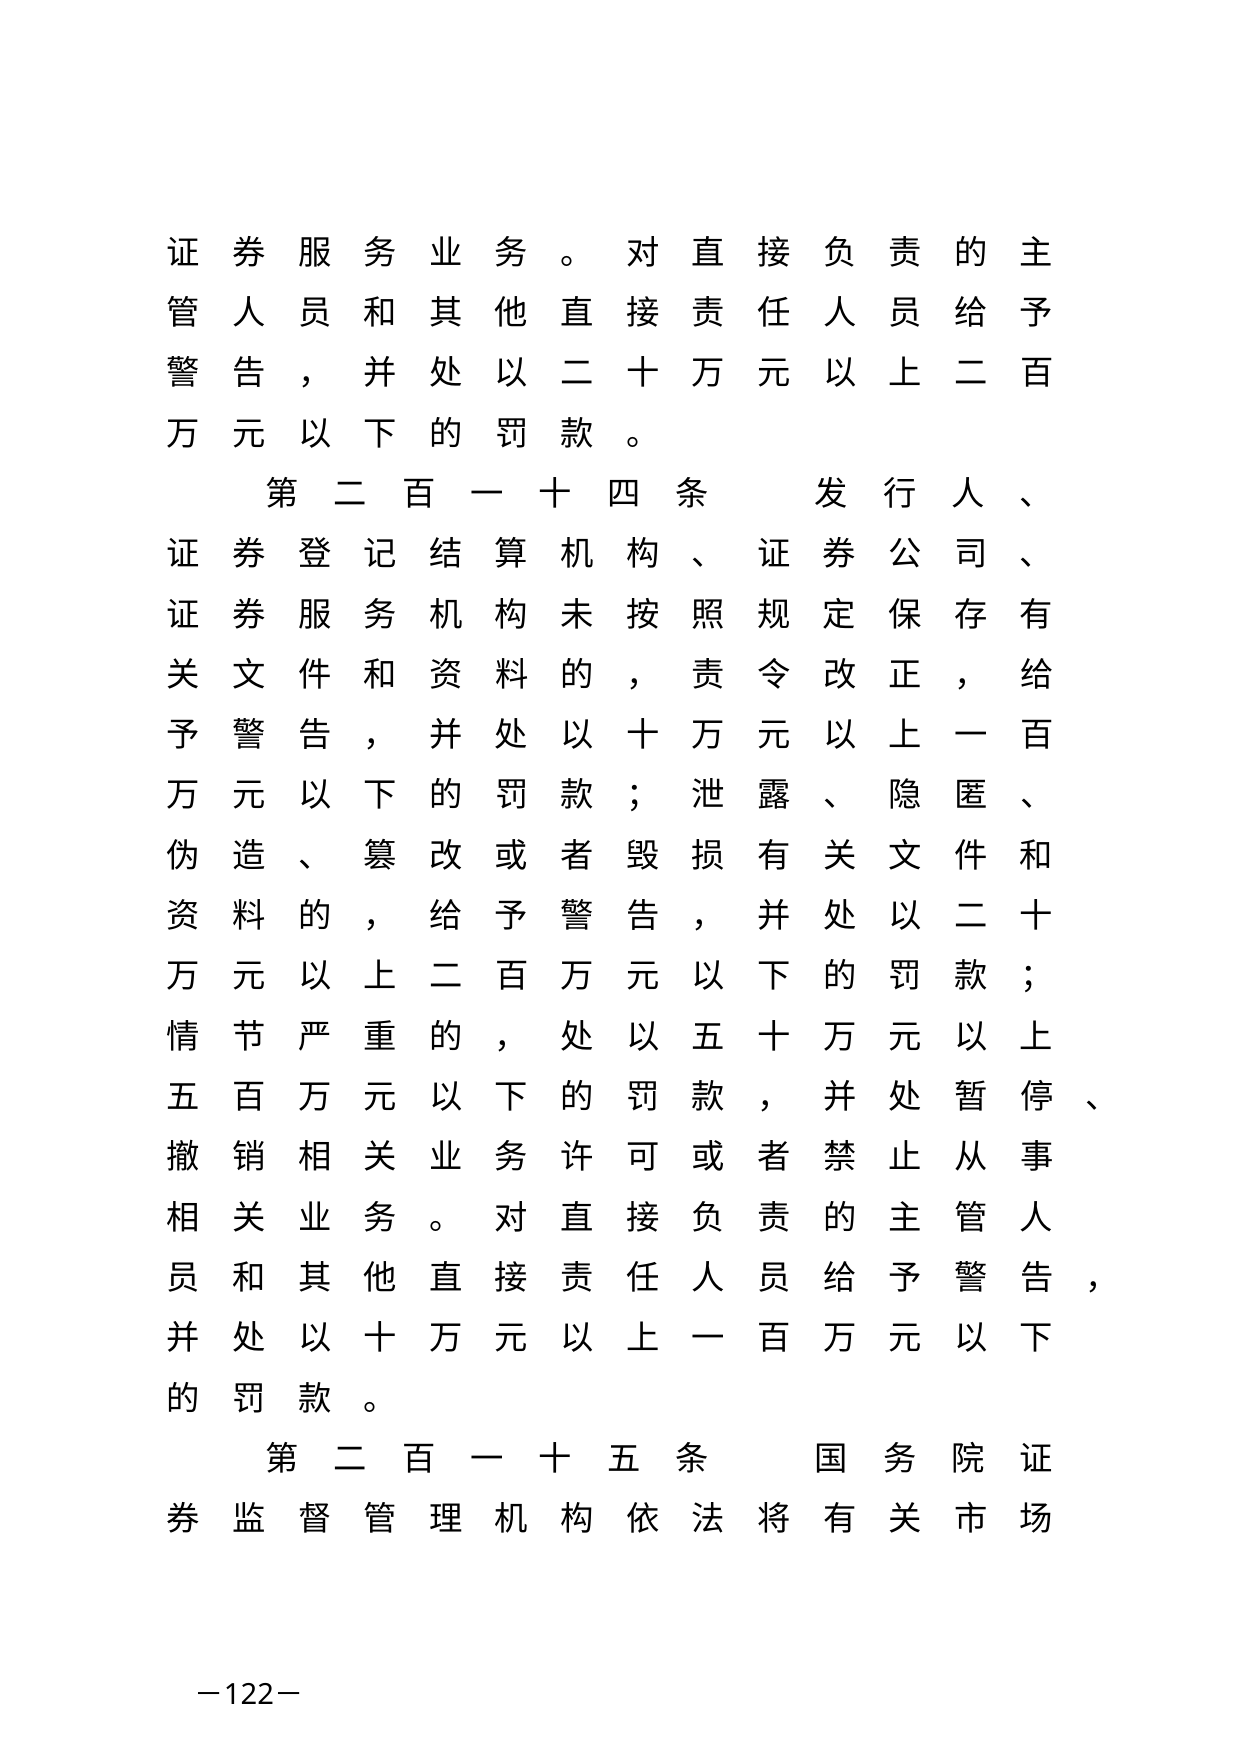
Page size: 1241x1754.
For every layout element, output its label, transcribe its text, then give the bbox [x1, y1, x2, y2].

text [167, 219, 1085, 461]
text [167, 1426, 1085, 1546]
text 第二百一十四条 发行人、证券登记结算机构、证券公司、证券服务机构未按照规定保存有关文件和资料的，责令改正，给予警告，并处以十万元以上一百万元以下的罚款；泄露、隐匿、伪造、篡改或者毁损有关文件和资料的，给予警告，并处以二十万元以上二百万元以下的罚款；情节严重的，处以五十万元以上五百万元以下的罚款，并处暂停、撤销相关业务许可或者禁止从事相关业务。对直接负责的主管人员和其他直接责任人员给予警告，并处以十万元以上一百万元以下的罚款。 [167, 461, 1085, 1426]
